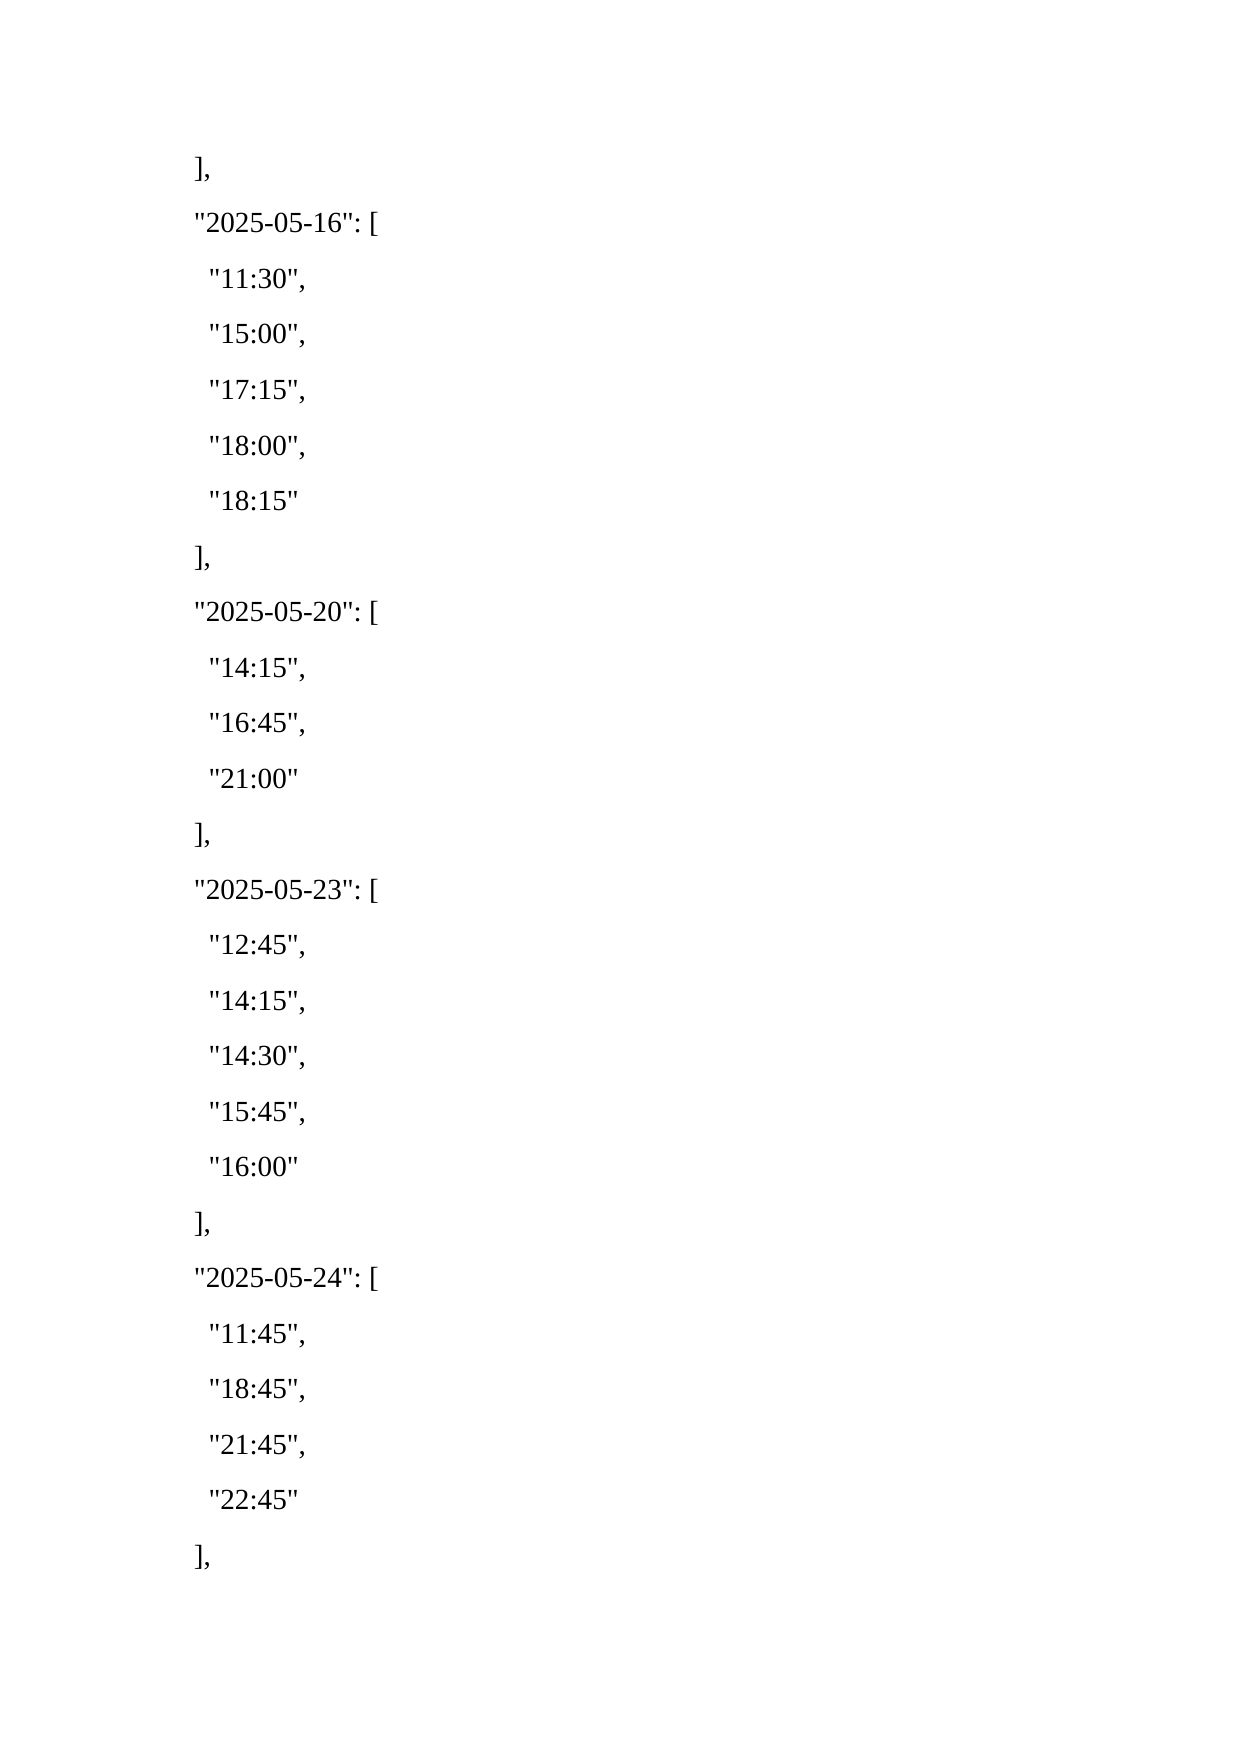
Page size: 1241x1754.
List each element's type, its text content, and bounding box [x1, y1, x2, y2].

text "2025-05-20": [ [150, 594, 1090, 628]
text "2025-05-16": [ [150, 206, 1090, 239]
text ], [150, 539, 1090, 572]
text "11:30", [150, 261, 1090, 294]
text ], [150, 816, 1090, 850]
text "15:00", [150, 317, 1090, 350]
text "18:15" [150, 483, 1090, 517]
text "21:45", [150, 1427, 1090, 1461]
text "2025-05-24": [ [150, 1260, 1090, 1294]
text "14:30", [150, 1038, 1090, 1072]
text ], [150, 150, 1090, 183]
text "18:45", [150, 1371, 1090, 1405]
text "22:45" [150, 1482, 1090, 1516]
text "15:45", [150, 1094, 1090, 1127]
text ], [150, 1205, 1090, 1238]
text "21:00" [150, 761, 1090, 794]
text "12:45", [150, 927, 1090, 961]
text "11:45", [150, 1316, 1090, 1349]
text "2025-05-23": [ [150, 872, 1090, 905]
text "16:45", [150, 705, 1090, 739]
text "14:15", [150, 983, 1090, 1016]
text "18:00", [150, 428, 1090, 461]
text ], [150, 1538, 1090, 1572]
text "14:15", [150, 650, 1090, 683]
text "16:00" [150, 1149, 1090, 1183]
text "17:15", [150, 372, 1090, 406]
